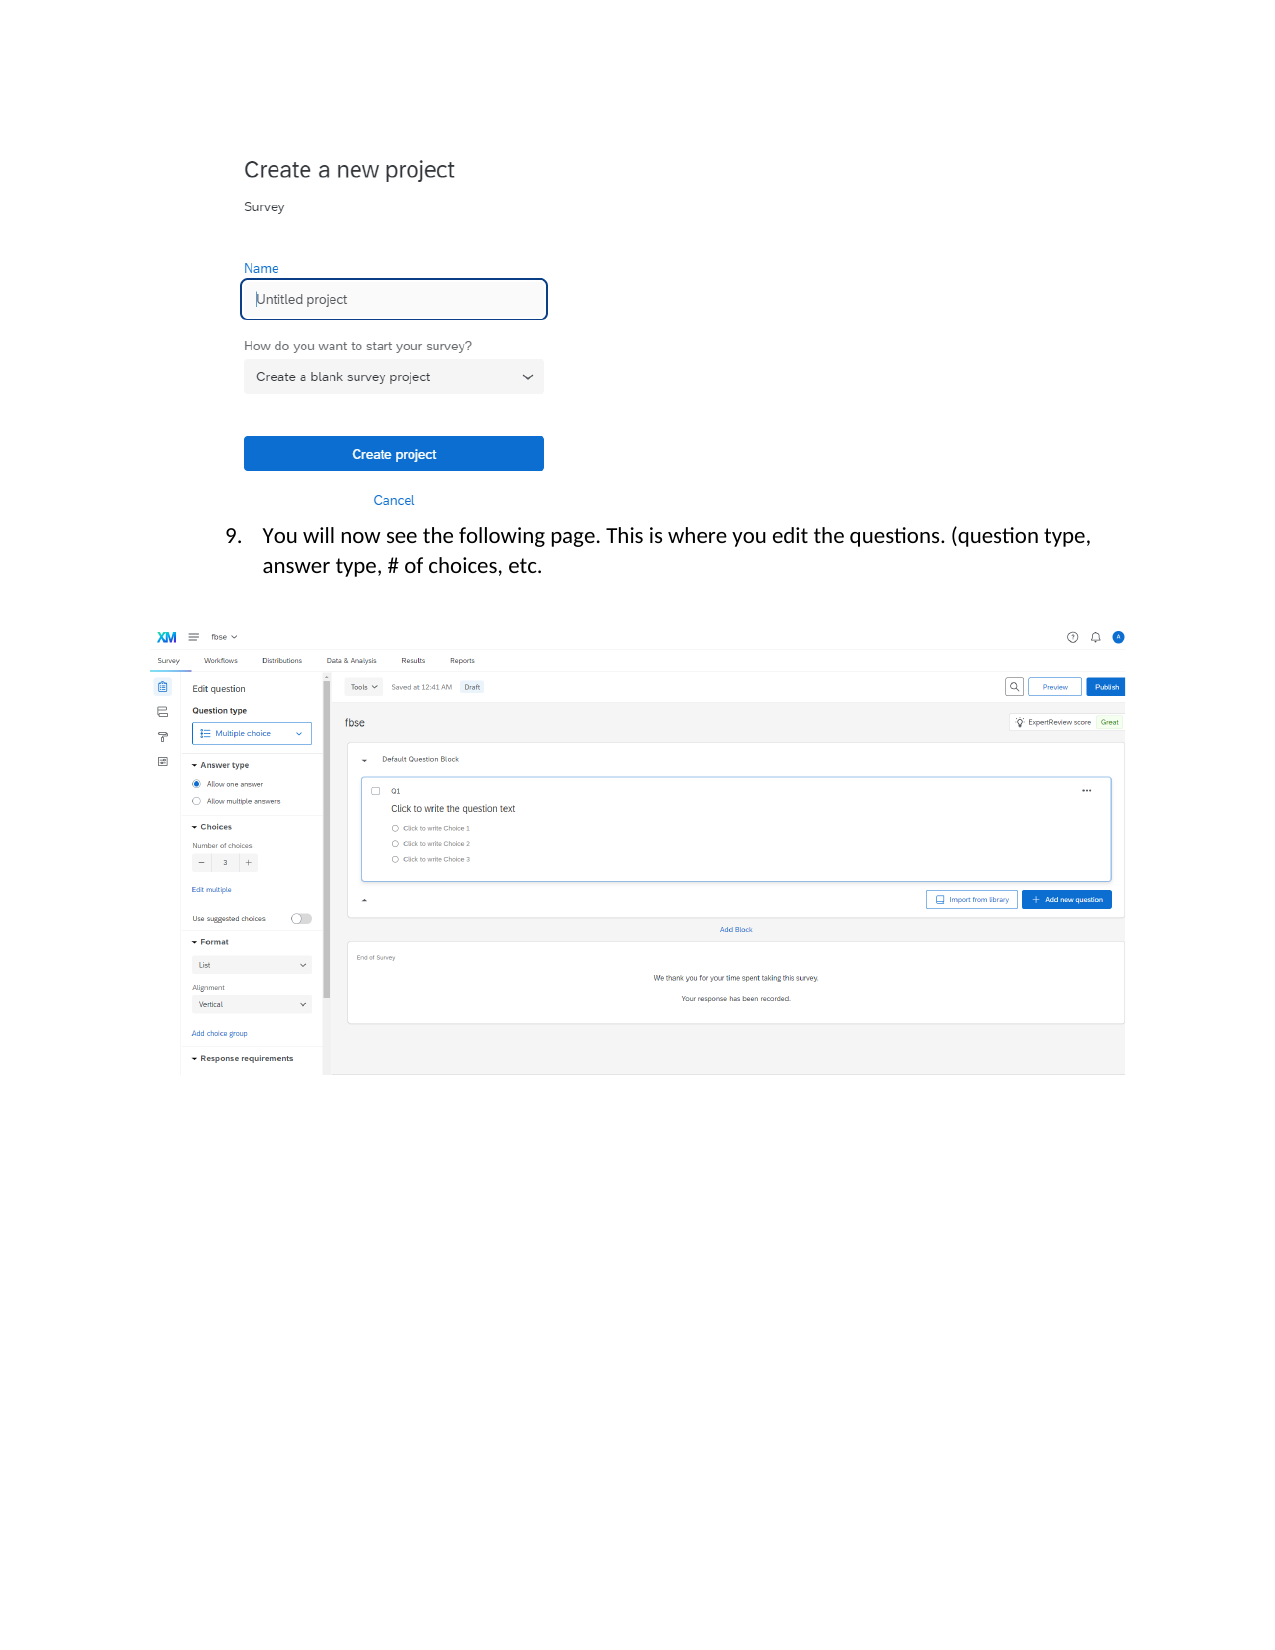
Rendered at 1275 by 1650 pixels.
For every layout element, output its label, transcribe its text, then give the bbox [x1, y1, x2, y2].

picture [150, 628, 1125, 1075]
list You will now see the following page. This is where you edit the questions. (question type, answer type, # of choices, etc. [225, 521, 1125, 579]
picture [225, 150, 569, 519]
